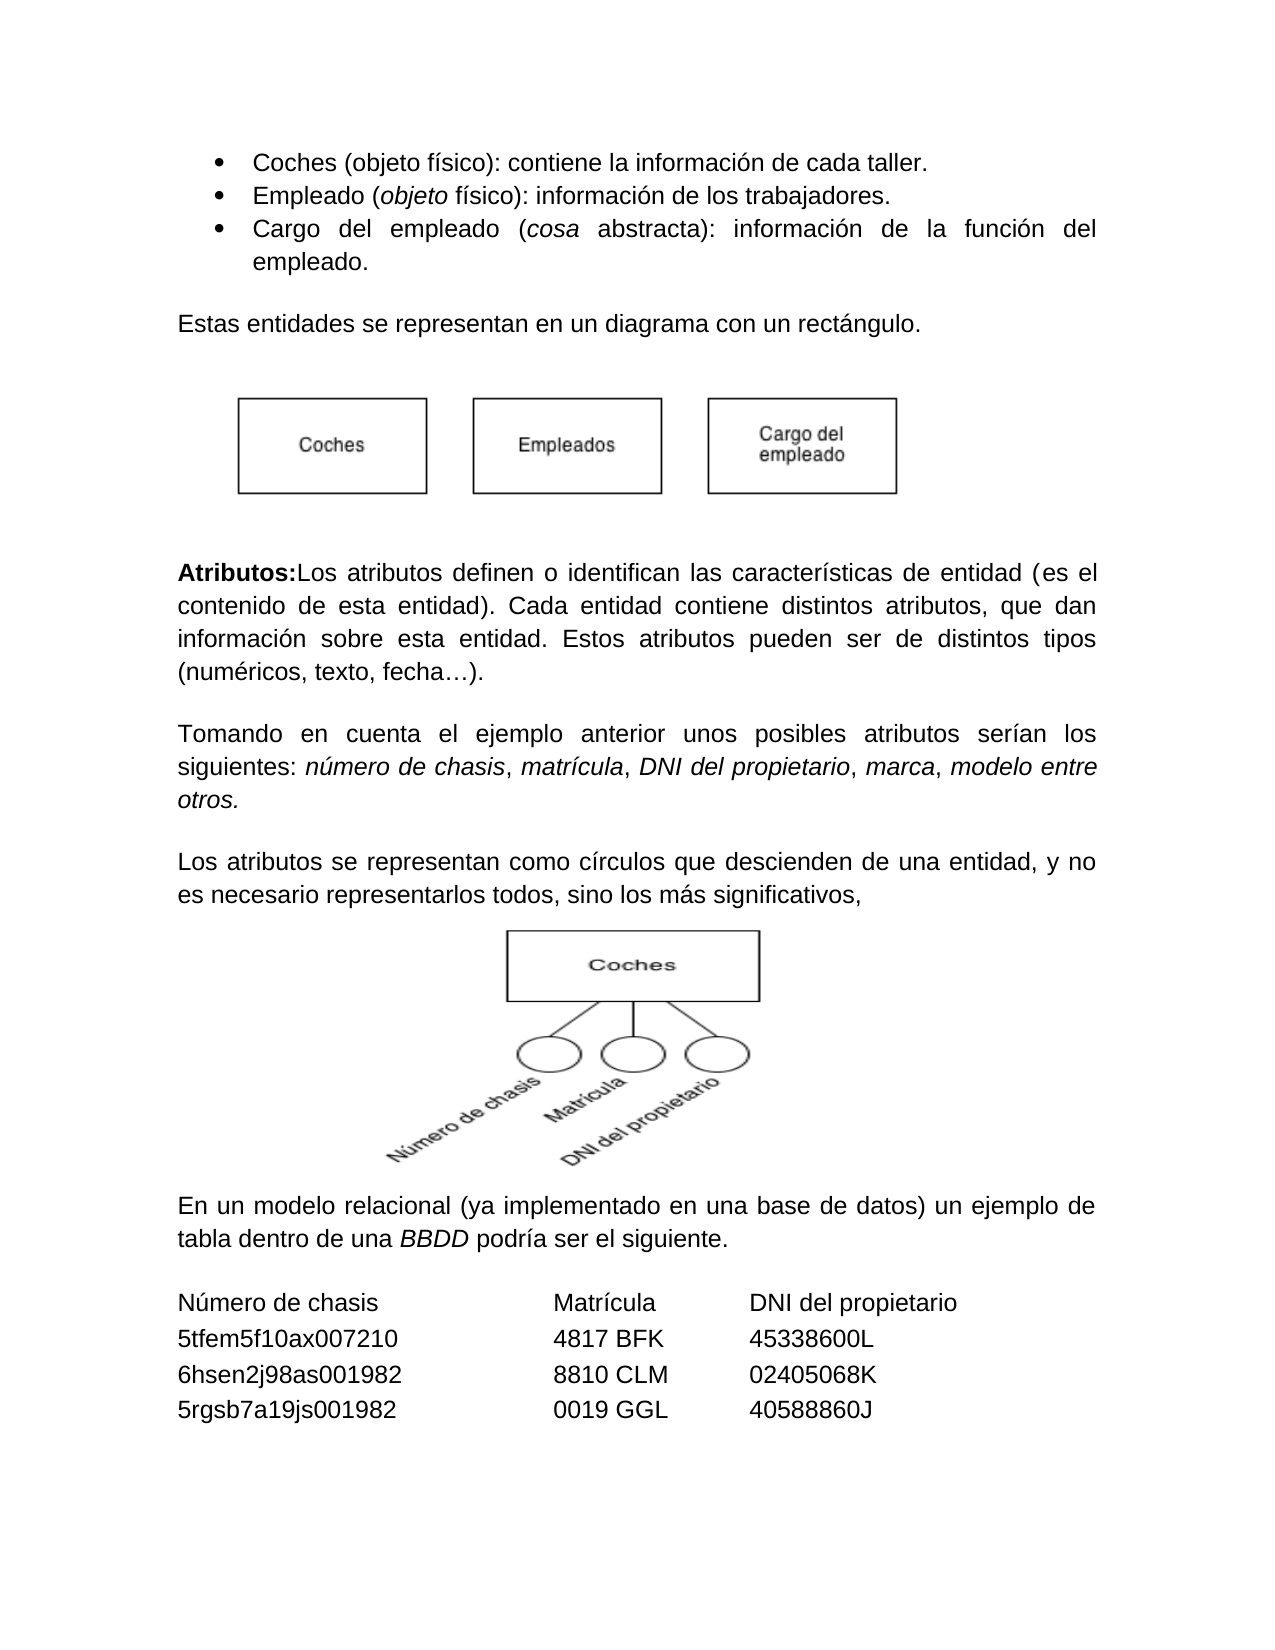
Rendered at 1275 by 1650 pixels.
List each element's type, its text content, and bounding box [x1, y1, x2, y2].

table_cell 02405068K [748, 1358, 1096, 1394]
table_cell 40588860J [748, 1394, 1096, 1429]
table_cell 6hsen2j98as001982 [176, 1358, 552, 1394]
list Coches (objeto físico): contiene la información de cada taller. [215, 148, 1098, 176]
text Atributos:Los atributos definen o identifican las características de entidad (es el contenido de esta entidad). Cada entidad contiene distintos atributos, que dan información sobre esta entidad. Estos atributos pueden ser de distintos tipos (numéricos, texto, fecha…). [177, 558, 1098, 686]
text En un modelo relacional (ya implementado en una base de datos) un ejemplo de tabla dentro de una BBDD podría ser el siguiente. [177, 1191, 1098, 1253]
text Los atributos se representan como círculos que descienden de una entidad, y no es necesario representarlos todos, sino los más significativos, [177, 847, 1098, 909]
list Empleado (objeto físico): información de los trabajadores. [215, 181, 1098, 209]
text Tomando en cuenta el ejemplo anterior unos posibles atributos serían los siguientes: número de chasis, matrícula, DNI del propietario, marca, modelo entre otros. [177, 719, 1098, 814]
table_cell 5rgsb7a19js001982 [176, 1394, 552, 1429]
list Cargo del empleado (cosa abstracta): información de la función del empleado. [215, 214, 1098, 276]
table_cell 0019 GGL [552, 1394, 747, 1429]
text Estas entidades se representan en un diagrama con un rectángulo. [177, 309, 1098, 338]
table_cell 5tfem5f10ax007210 [176, 1322, 552, 1358]
table_header Matrícula [552, 1287, 747, 1322]
table_cell 45338600L [748, 1322, 1096, 1358]
table_cell 4817 BFK [552, 1322, 747, 1358]
table_cell 8810 CLM [552, 1358, 747, 1394]
picture [236, 395, 899, 496]
table_header DNI del propietario [748, 1287, 1096, 1322]
picture [362, 928, 763, 1181]
table_header Número de chasis [176, 1287, 552, 1322]
